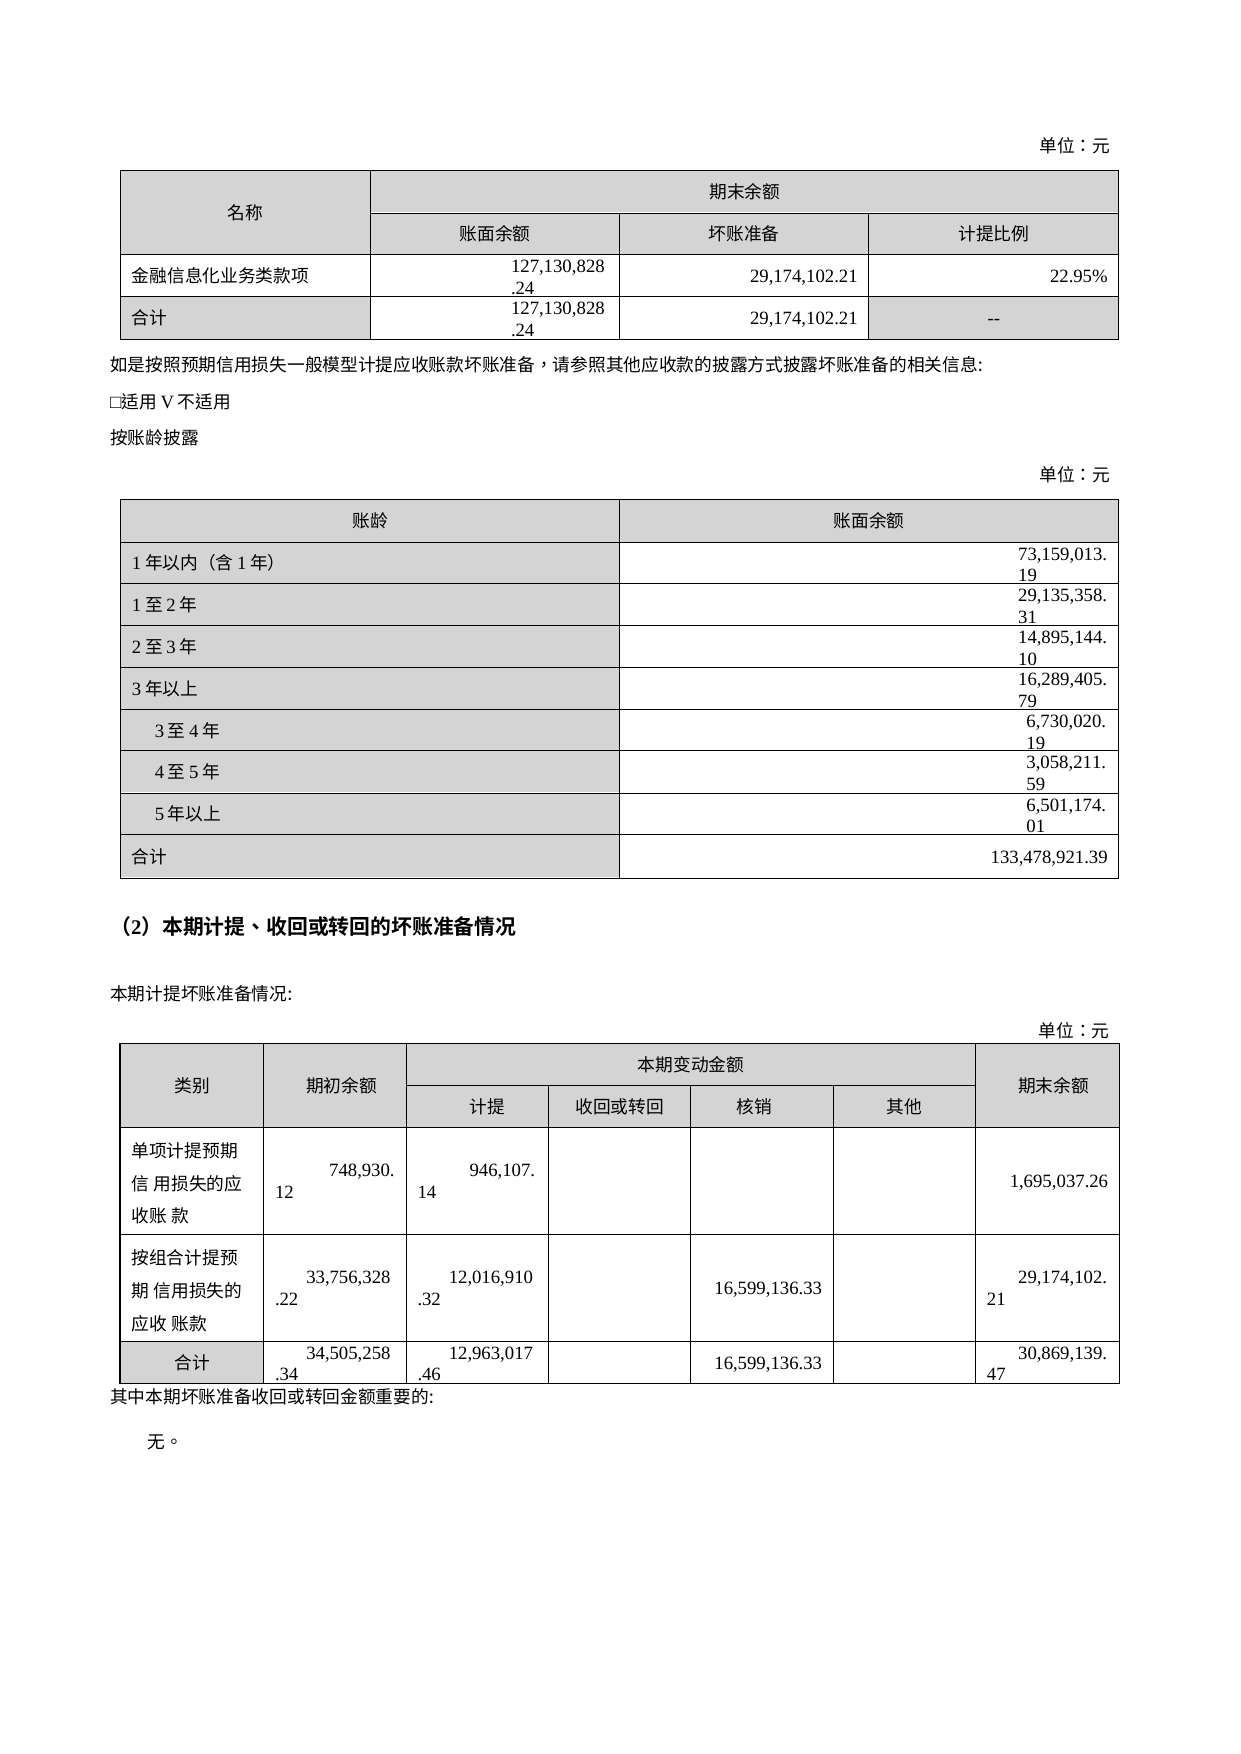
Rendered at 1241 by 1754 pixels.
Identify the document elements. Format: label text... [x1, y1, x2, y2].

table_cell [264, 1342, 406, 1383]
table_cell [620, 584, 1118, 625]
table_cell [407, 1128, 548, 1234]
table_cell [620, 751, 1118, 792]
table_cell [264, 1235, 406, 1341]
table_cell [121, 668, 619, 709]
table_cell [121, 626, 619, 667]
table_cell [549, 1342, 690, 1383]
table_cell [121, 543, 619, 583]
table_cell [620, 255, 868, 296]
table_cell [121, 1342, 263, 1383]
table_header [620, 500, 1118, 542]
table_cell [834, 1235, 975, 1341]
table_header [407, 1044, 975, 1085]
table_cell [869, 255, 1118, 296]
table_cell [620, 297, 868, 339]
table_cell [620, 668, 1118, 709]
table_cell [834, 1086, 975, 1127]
text 无。 [110, 1429, 1129, 1453]
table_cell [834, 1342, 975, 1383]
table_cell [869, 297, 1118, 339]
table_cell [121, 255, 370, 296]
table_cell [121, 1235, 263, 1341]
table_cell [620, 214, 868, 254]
text 单位：元 [1038, 1018, 1129, 1043]
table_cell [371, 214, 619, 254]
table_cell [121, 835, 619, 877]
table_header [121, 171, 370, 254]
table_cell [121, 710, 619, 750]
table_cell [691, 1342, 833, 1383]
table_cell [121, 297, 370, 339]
text □适用V不适用 [110, 389, 1129, 413]
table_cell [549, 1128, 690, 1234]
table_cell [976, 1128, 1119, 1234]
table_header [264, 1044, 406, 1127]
text 本期计提坏账准备情况: [110, 982, 1129, 1006]
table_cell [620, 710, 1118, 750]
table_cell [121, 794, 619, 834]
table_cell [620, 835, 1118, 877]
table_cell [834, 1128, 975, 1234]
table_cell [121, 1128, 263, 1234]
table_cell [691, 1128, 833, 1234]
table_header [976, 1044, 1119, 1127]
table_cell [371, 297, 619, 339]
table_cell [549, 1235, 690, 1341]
text 如是按照预期信用损失一般模型计提应收账款坏账准备，请参照其他应收款的披露方式披露坏账准备的相关信息: [110, 352, 1129, 377]
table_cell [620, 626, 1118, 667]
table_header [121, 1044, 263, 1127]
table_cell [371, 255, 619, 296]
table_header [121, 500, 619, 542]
subtitle （2）本期计提、收回或转回的坏账准备情况 [110, 912, 1129, 940]
text 按账龄披露 [110, 426, 1129, 450]
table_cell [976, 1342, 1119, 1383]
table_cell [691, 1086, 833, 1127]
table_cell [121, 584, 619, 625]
text 单位：元 [1039, 133, 1129, 157]
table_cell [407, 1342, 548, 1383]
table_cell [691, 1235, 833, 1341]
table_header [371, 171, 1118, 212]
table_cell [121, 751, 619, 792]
text 单位：元 [1039, 462, 1129, 487]
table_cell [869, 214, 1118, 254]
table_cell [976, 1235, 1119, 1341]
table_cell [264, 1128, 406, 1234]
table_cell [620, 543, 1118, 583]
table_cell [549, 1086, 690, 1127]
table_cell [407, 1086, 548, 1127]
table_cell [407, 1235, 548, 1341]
text 其中本期坏账准备收回或转回金额重要的: [110, 1384, 1129, 1408]
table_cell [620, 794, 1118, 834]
